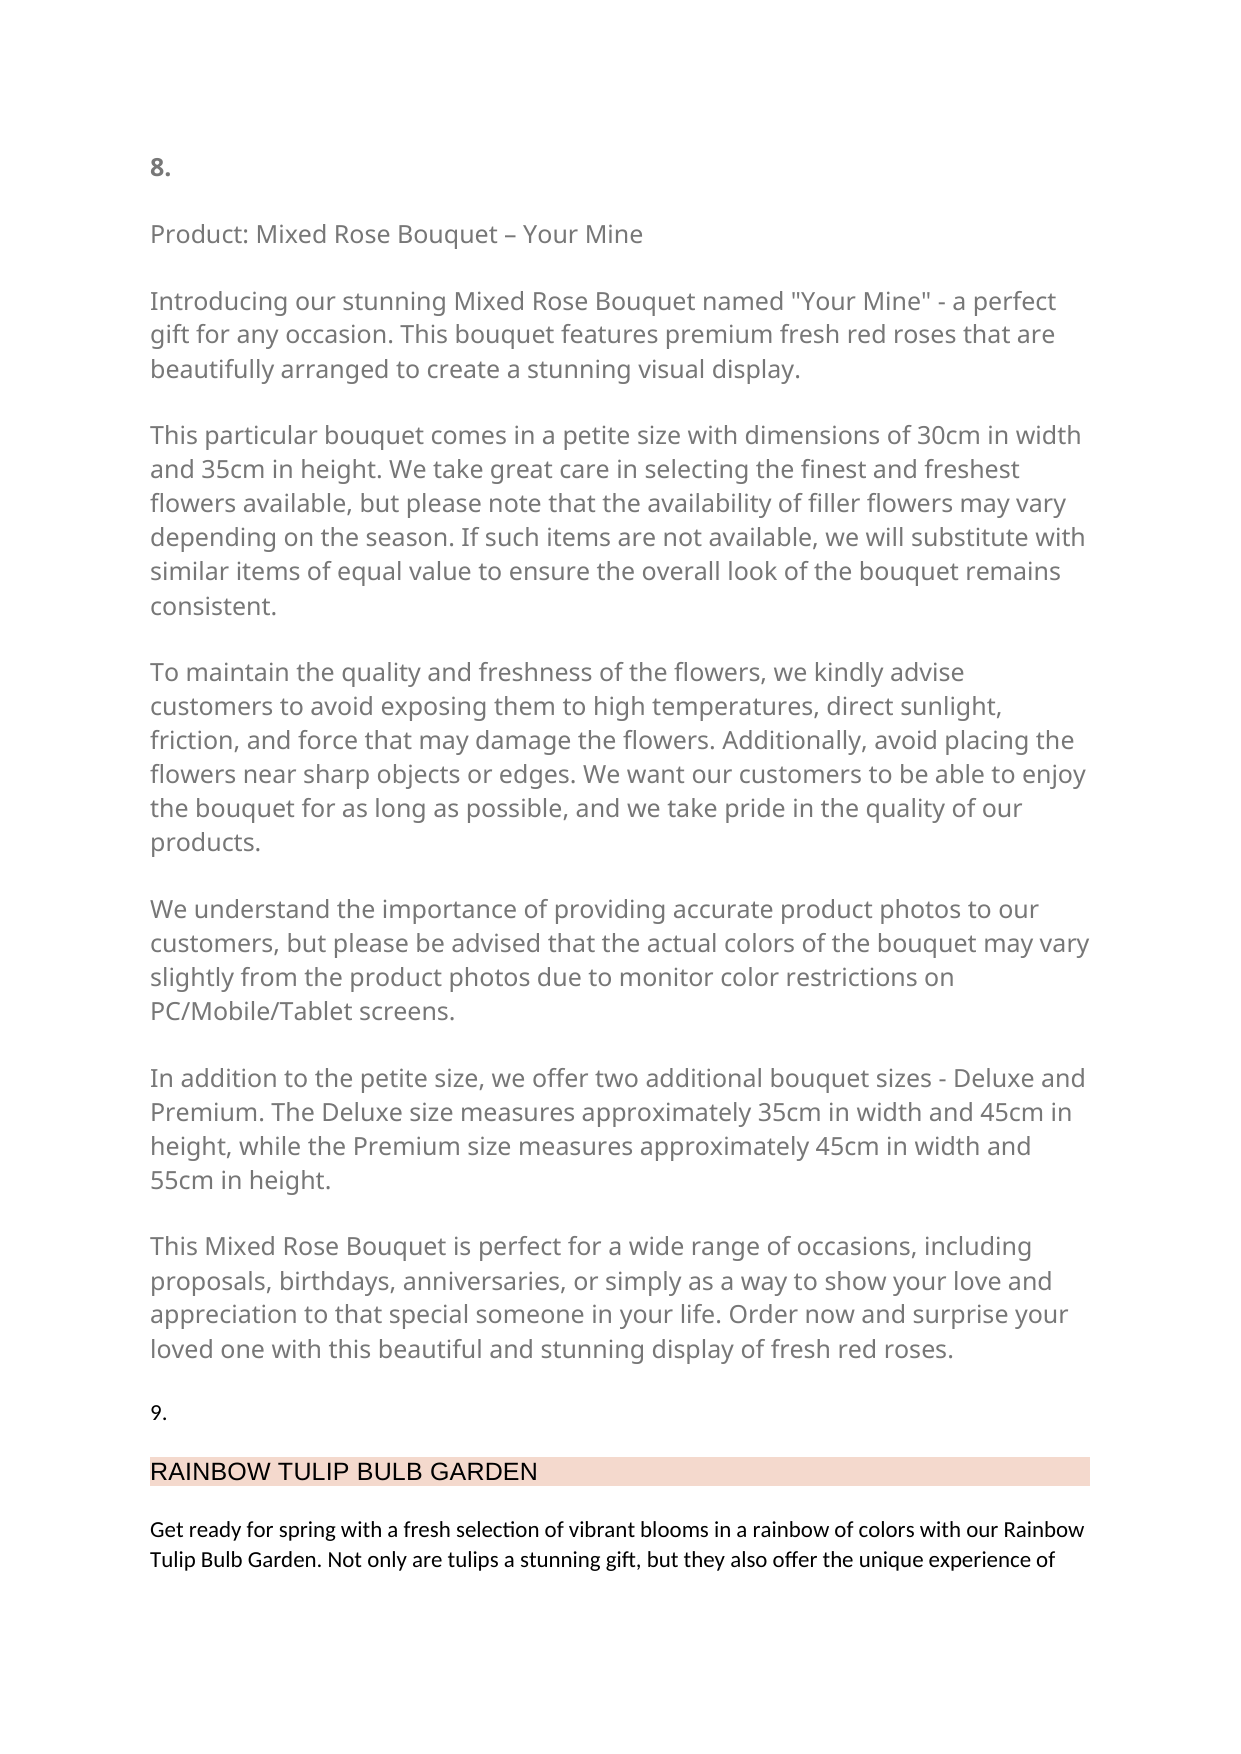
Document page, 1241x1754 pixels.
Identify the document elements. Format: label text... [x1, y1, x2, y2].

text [150, 1515, 1090, 1573]
text This particular bouquet comes in a petite size with dimensions of 30cm in width and 35cm in height. We take great care in selecting the finest and freshest flowers available, but please note that the availability of filler flowers may vary depending on the season. If such items are not available, we will substitute with similar items of equal value to ensure the overall look of the bouquet remains consistent. [150, 418, 1090, 622]
text 9. [150, 1398, 1090, 1426]
text In addition to the petite size, we offer two additional bouquet sizes - Deluxe and Premium. The Deluxe size measures approximately 35cm in width and 45cm in height, while the Premium size measures approximately 45cm in width and 55cm in height. [150, 1060, 1090, 1197]
text Introducing our stunning Mixed Rose Bouquet named "Your Mine" - a perfect gift for any occasion. This bouquet features premium fresh red roses that are beautifully arranged to create a stunning visual display. [150, 283, 1090, 385]
text RAINBOW TULIP BULB GARDEN [150, 1457, 1090, 1486]
text This Mixed Rose Bouquet is perfect for a wide range of occasions, including proposals, birthdays, anniversaries, or simply as a way to show your love and appreciation to that special someone in your life. Order now and surprise your loved one with this beautiful and stunning display of fresh red roses. [150, 1229, 1090, 1365]
text We understand the importance of providing accurate product photos to our customers, but please be advised that the actual colors of the bouquet may vary slightly from the product photos due to monitor color restrictions on PC/Mobile/Tablet screens. [150, 892, 1090, 1028]
text 8. [150, 150, 1090, 184]
text To maintain the quality and freshness of the flowers, we kindly advise customers to avoid exposing them to high temperatures, direct sunlight, friction, and force that may damage the flowers. Additionally, avoid placing the flowers near sharp objects or edges. We want our customers to be able to enjoy the bouquet for as long as possible, and we take pride in the quality of our products. [150, 655, 1090, 859]
text Product: Mixed Rose Bouquet – Your Mine [150, 217, 1090, 251]
